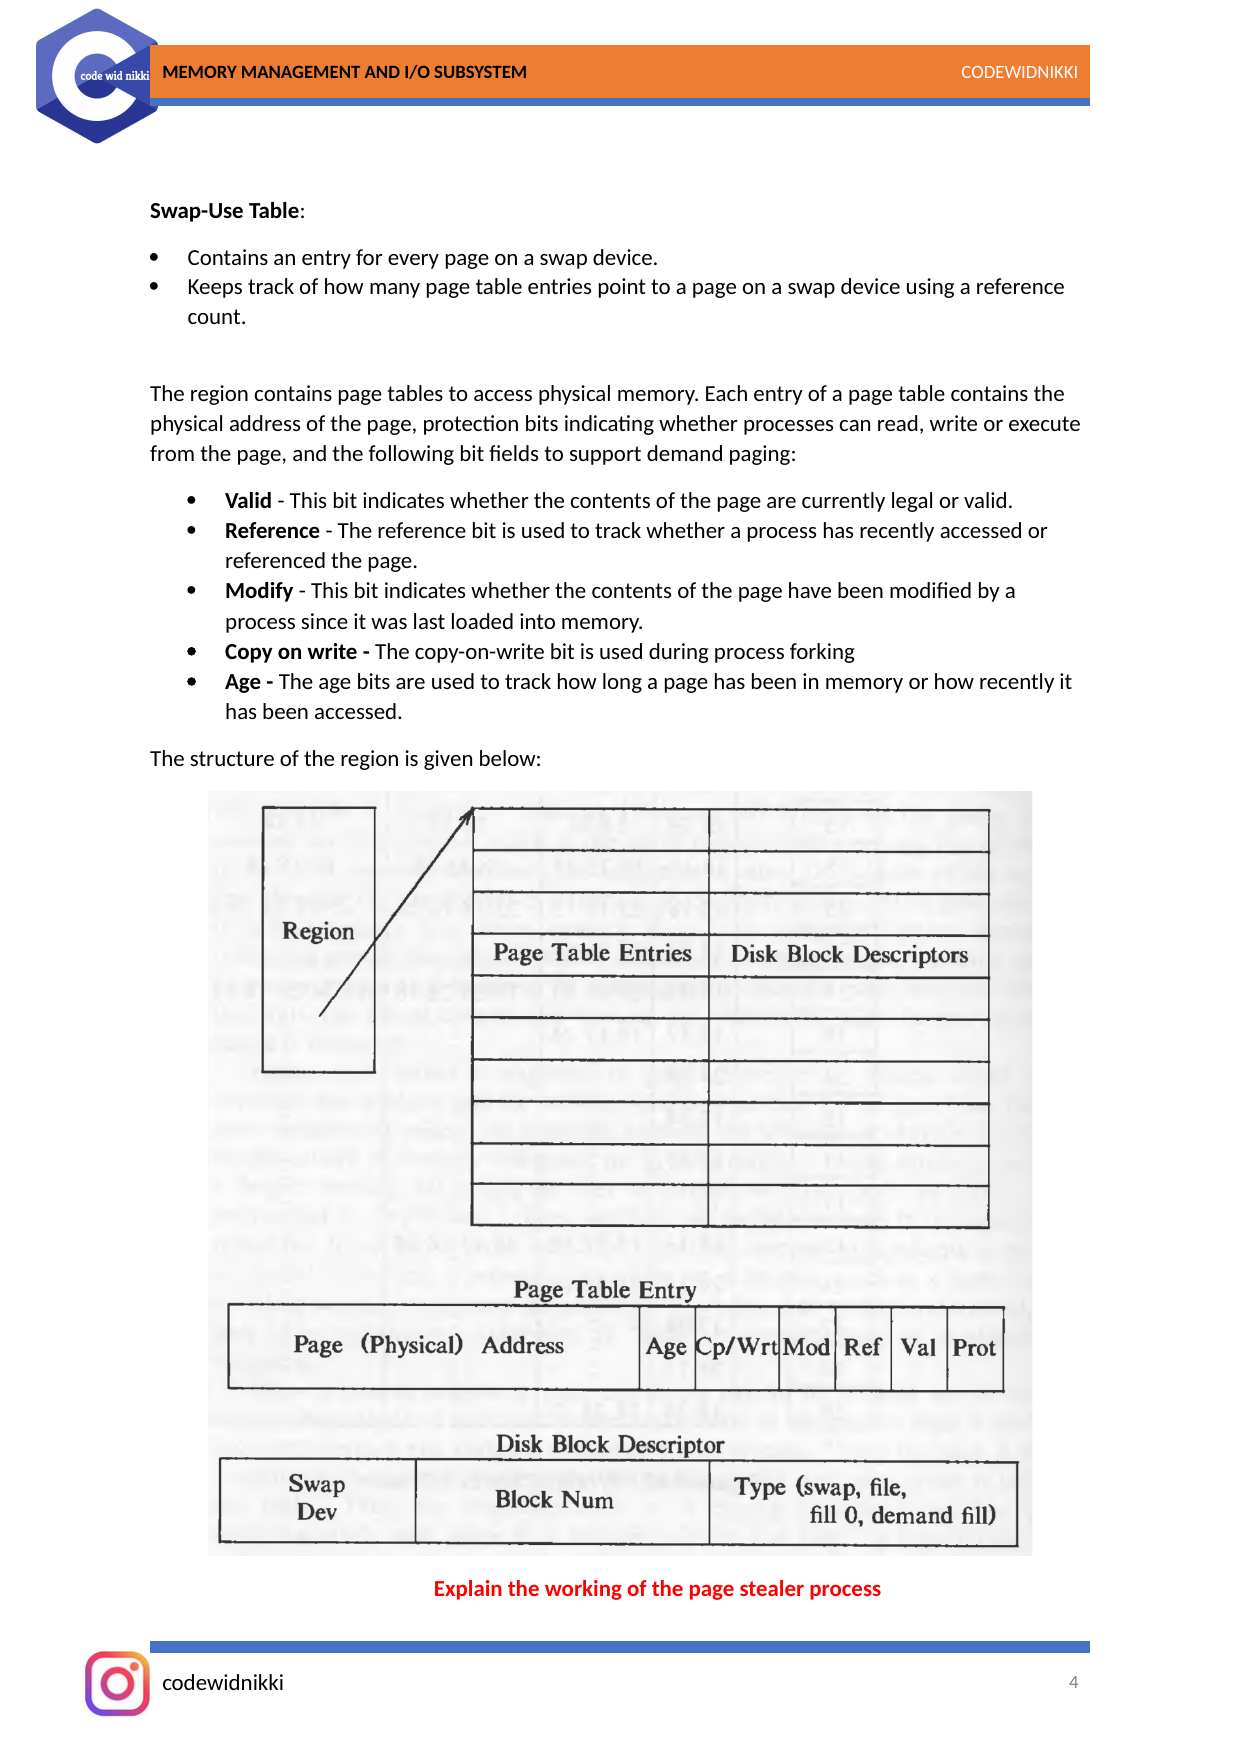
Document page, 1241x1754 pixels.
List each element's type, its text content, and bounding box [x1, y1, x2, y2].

text Swap-Use Table: [150, 196, 1090, 224]
text The region contains page tables to access physical memory. Each entry of a page table contains the physical address of the page, protection bits indicating whether processes can read, write or execute from the page, and the following bit fields to support demand paging: [150, 379, 1090, 467]
text The structure of the region is given below: [150, 744, 1090, 772]
list Age - The age bits are used to track how long a page has been in memory or how recently it has been accessed. [187, 667, 1090, 725]
picture [83, 1650, 150, 1718]
text Explain the working of the page stealer process [225, 1574, 1090, 1603]
list Copy on write - The copy-on-write bit is used during process forking [187, 637, 1090, 665]
picture [208, 791, 1033, 1556]
list Modify - This bit indicates whether the contents of the page have been modified by a process since it was last loaded into memory. [187, 577, 1090, 635]
picture [20, 0, 173, 153]
list Keeps track of how many page table entries point to a page on a swap device using a reference count. [150, 272, 1090, 330]
list Valid - This bit indicates whether the contents of the page are currently legal or valid. [187, 486, 1090, 514]
list Contains an entry for every page on a swap device. [150, 243, 1090, 271]
list Reference - The reference bit is used to track whether a process has recently accessed or referenced the page. [187, 516, 1090, 574]
